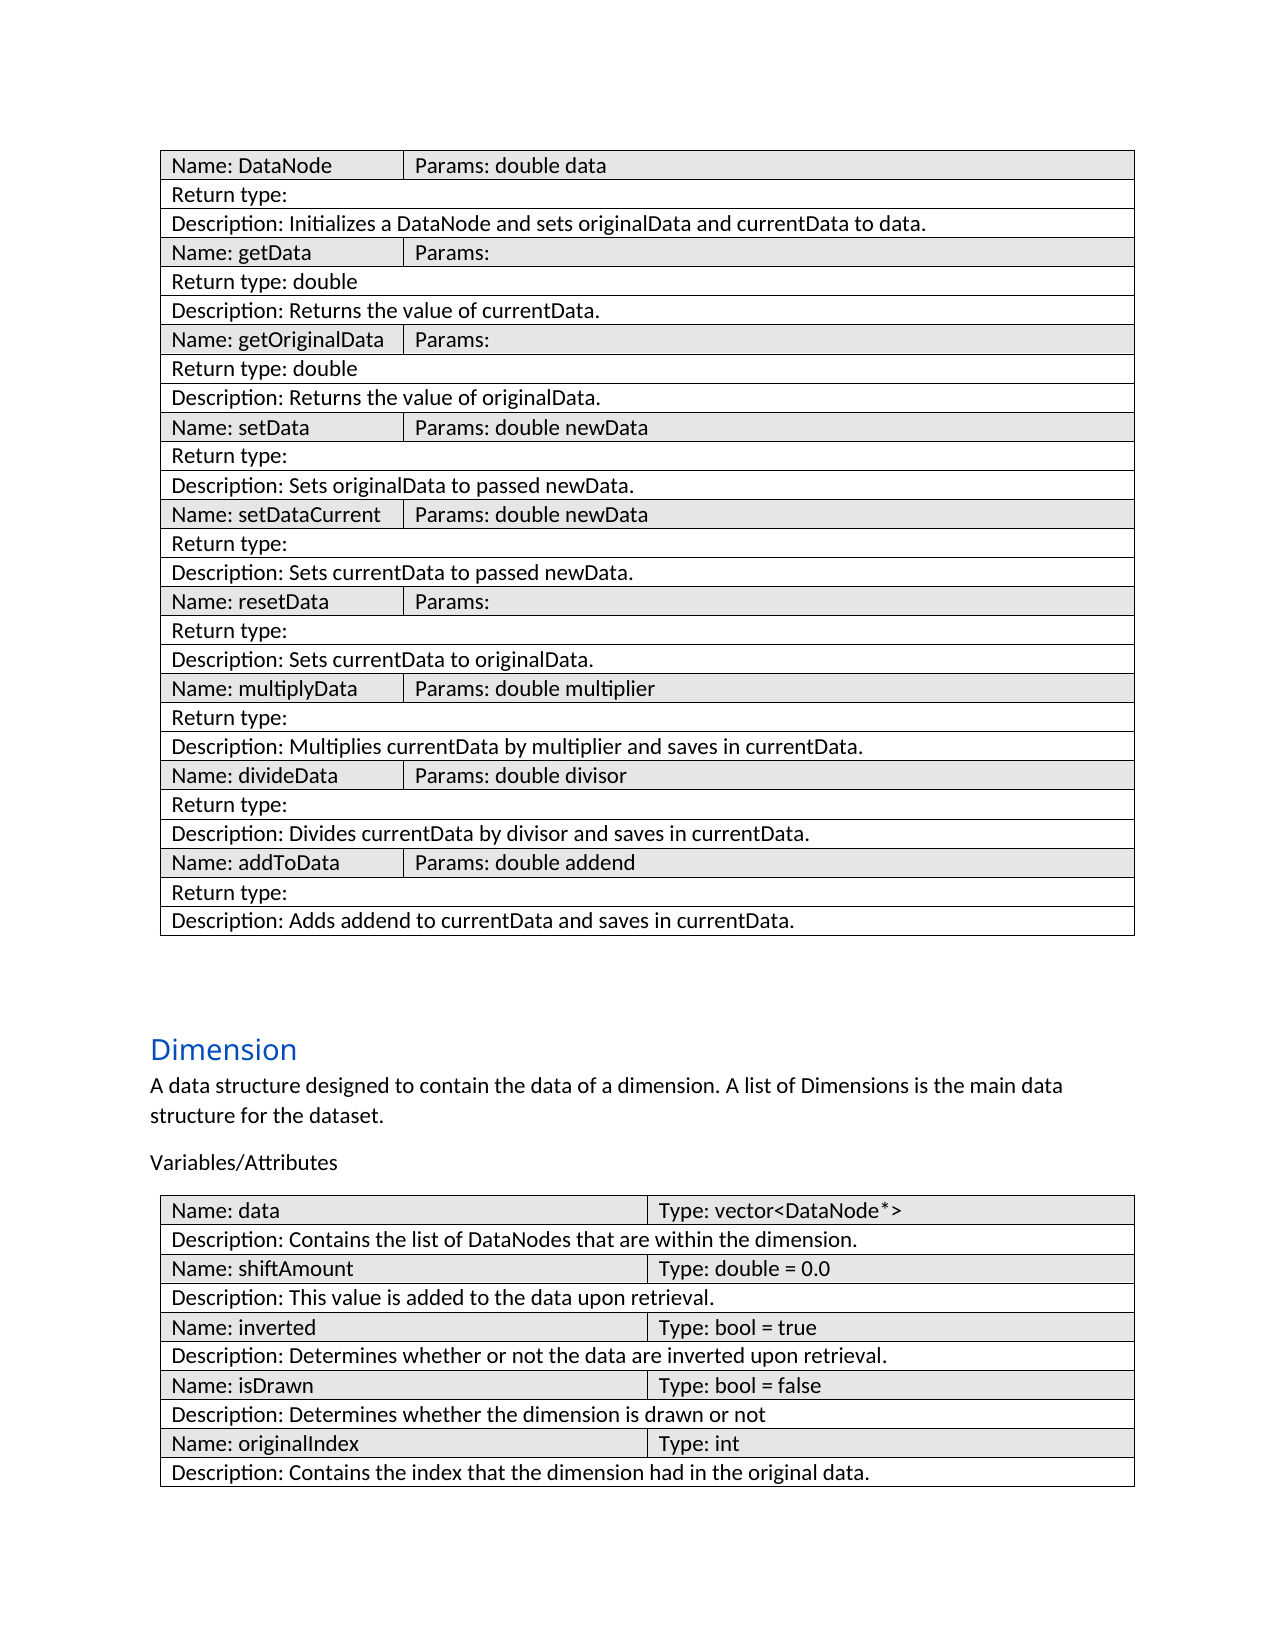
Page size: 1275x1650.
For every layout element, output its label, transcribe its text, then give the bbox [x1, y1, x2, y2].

table_cell Params: double addend [404, 849, 1134, 877]
table_cell Description: Initializes a DataNode and sets originalData and currentData to data. [161, 209, 1134, 237]
table_cell Name: DataNode [161, 151, 403, 179]
table_cell Params: double divisor [404, 761, 1134, 789]
table_cell Name: setData [161, 413, 403, 441]
table_cell Return type: [161, 790, 1134, 818]
table_cell Params: double multiplier [404, 674, 1134, 702]
table_cell Params: double data [404, 151, 1134, 179]
table_cell Return type: [161, 878, 1134, 906]
table_cell Name: originalIndex [161, 1429, 647, 1457]
table_cell Description: Sets originalData to passed newData. [161, 471, 1134, 499]
table_cell Name: divideData [161, 761, 403, 789]
table_cell Name: shiftAmount [161, 1255, 647, 1282]
table_cell Params: double newData [404, 500, 1134, 528]
table_header Type: vector<DataNode*> [648, 1196, 1134, 1224]
table_cell Type: double = 0.0 [648, 1255, 1134, 1282]
table_header Name: data [161, 1196, 647, 1224]
table_cell Name: getData [161, 238, 403, 266]
table_cell Description: This value is added to the data upon retrieval. [161, 1284, 1134, 1312]
table_cell Return type: [161, 529, 1134, 557]
table_cell Description: Adds addend to currentData and saves in currentData. [161, 907, 1134, 935]
table_cell Type: bool = true [648, 1313, 1134, 1341]
table_cell Name: addToData [161, 849, 403, 877]
table_cell Type: bool = false [648, 1371, 1134, 1399]
table_cell Name: isDrawn [161, 1371, 647, 1399]
table_cell Description: Contains the index that the dimension had in the original data. [161, 1458, 1134, 1486]
table_cell Description: Sets currentData to originalData. [161, 645, 1134, 673]
table_cell Name: inverted [161, 1313, 647, 1341]
table_cell Return type: double [161, 355, 1134, 382]
text Variables/Attributes [150, 1148, 1125, 1176]
table_cell Type: int [648, 1429, 1134, 1457]
table_cell Return type: [161, 180, 1134, 208]
table_cell Name: resetData [161, 587, 403, 615]
table_cell Description: Returns the value of originalData. [161, 384, 1134, 412]
table_cell Description: Sets currentData to passed newData. [161, 558, 1134, 586]
table_cell Return type: double [161, 267, 1134, 295]
table_cell Return type: [161, 703, 1134, 731]
table_cell Description: Divides currentData by divisor and saves in currentData. [161, 820, 1134, 847]
table_cell Description: Multiplies currentData by multiplier and saves in currentData. [161, 732, 1134, 760]
text Dimension A data structure designed to contain the data of a dimension. A list of Dimensions is the main data structure for the dataset. [150, 1029, 1125, 1129]
table_cell Params: [404, 325, 1134, 353]
table_cell Params: [404, 587, 1134, 615]
table_cell Name: getOriginalData [161, 325, 403, 353]
table_cell Description: Returns the value of currentData. [161, 296, 1134, 324]
table_cell Return type: [161, 616, 1134, 644]
table_cell Name: setDataCurrent [161, 500, 403, 528]
table_cell Name: multiplyData [161, 674, 403, 702]
table_cell Params: double newData [404, 413, 1134, 441]
table_cell Description: Determines whether the dimension is drawn or not [161, 1400, 1134, 1428]
table_cell Params: [404, 238, 1134, 266]
table_cell Description: Contains the list of DataNodes that are within the dimension. [161, 1225, 1134, 1253]
table_cell Description: Determines whether or not the data are inverted upon retrieval. [161, 1342, 1134, 1370]
table_cell Return type: [161, 442, 1134, 470]
